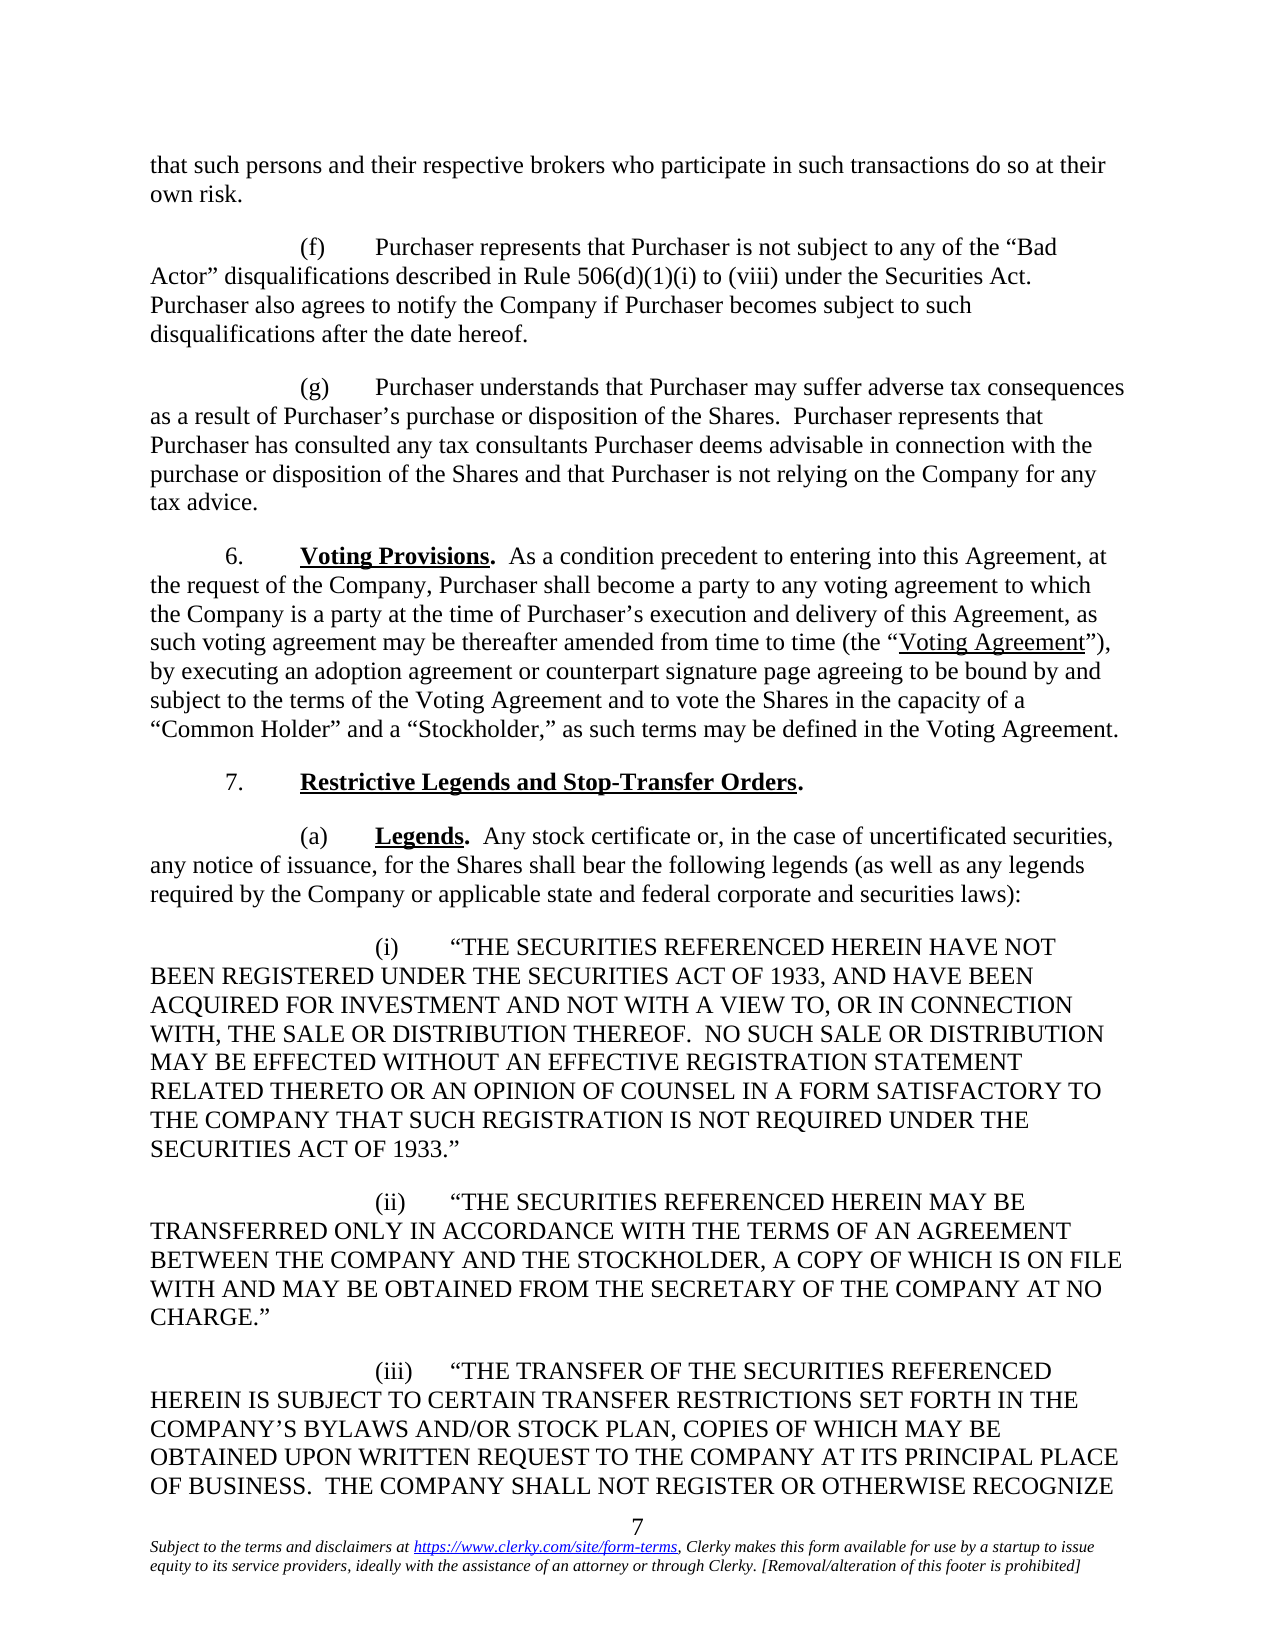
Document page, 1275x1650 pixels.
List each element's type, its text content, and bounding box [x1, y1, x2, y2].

list Purchaser understands that Purchaser may suffer adverse tax consequences as a result of Purchaser’s purchase or disposition of the Shares. Purchaser represents that Purchaser has consulted any tax consultants Purchaser deems advisable in connection with the purchase or disposition of the Shares and that Purchaser is not relying on the Company for any tax advice. [150, 372, 1125, 516]
list Purchaser represents that Purchaser is not subject to any of the “Bad Actor” disqualifications described in Rule 506(d)(1)(i) to (viii) under the Securities Act. Purchaser also agrees to notify the Company if Purchaser becomes subject to such disqualifications after the date hereof. [150, 232, 1125, 347]
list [150, 1356, 1125, 1500]
list Restrictive Legends and Stop-Transfer Orders. [150, 767, 1125, 796]
list Voting Provisions. As a condition precedent to entering into this Agreement, at the request of the Company, Purchaser shall become a party to any voting agreement to which the Company is a party at the time of Purchaser’s execution and delivery of this Agreement, as such voting agreement may be thereafter amended from time to time (the “Voting Agreement”), by executing an adoption agreement or counterpart signature page agreeing to be bound by and subject to the terms of the Voting Agreement and to vote the Shares in the capacity of a “Common Holder” and a “Stockholder,” as such terms may be defined in the Voting Agreement. [150, 541, 1125, 742]
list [150, 150, 1125, 207]
list Legends. Any stock certificate or, in the case of uncertificated securities, any notice of issuance, for the Shares shall bear the following legends (as well as any legends required by the Company or applicable state and federal corporate and securities laws): [150, 821, 1125, 907]
list “THE SECURITIES REFERENCED HEREIN HAVE NOT BEEN REGISTERED UNDER THE SECURITIES ACT OF 1933, AND HAVE BEEN ACQUIRED FOR INVESTMENT AND NOT WITH A VIEW TO, OR IN CONNECTION WITH, THE SALE OR DISTRIBUTION THEREOF. NO SUCH SALE OR DISTRIBUTION MAY BE EFFECTED WITHOUT AN EFFECTIVE REGISTRATION STATEMENT RELATED THERETO OR AN OPINION OF COUNSEL IN A FORM SATISFACTORY TO THE COMPANY THAT SUCH REGISTRATION IS NOT REQUIRED UNDER THE SECURITIES ACT OF 1933.” [150, 932, 1125, 1162]
list “THE SECURITIES REFERENCED HEREIN MAY BE TRANSFERRED ONLY IN ACCORDANCE WITH THE TERMS OF AN AGREEMENT BETWEEN THE COMPANY AND THE STOCKHOLDER, A COPY OF WHICH IS ON FILE WITH AND MAY BE OBTAINED FROM THE SECRETARY OF THE COMPANY AT NO CHARGE.” [150, 1187, 1125, 1331]
